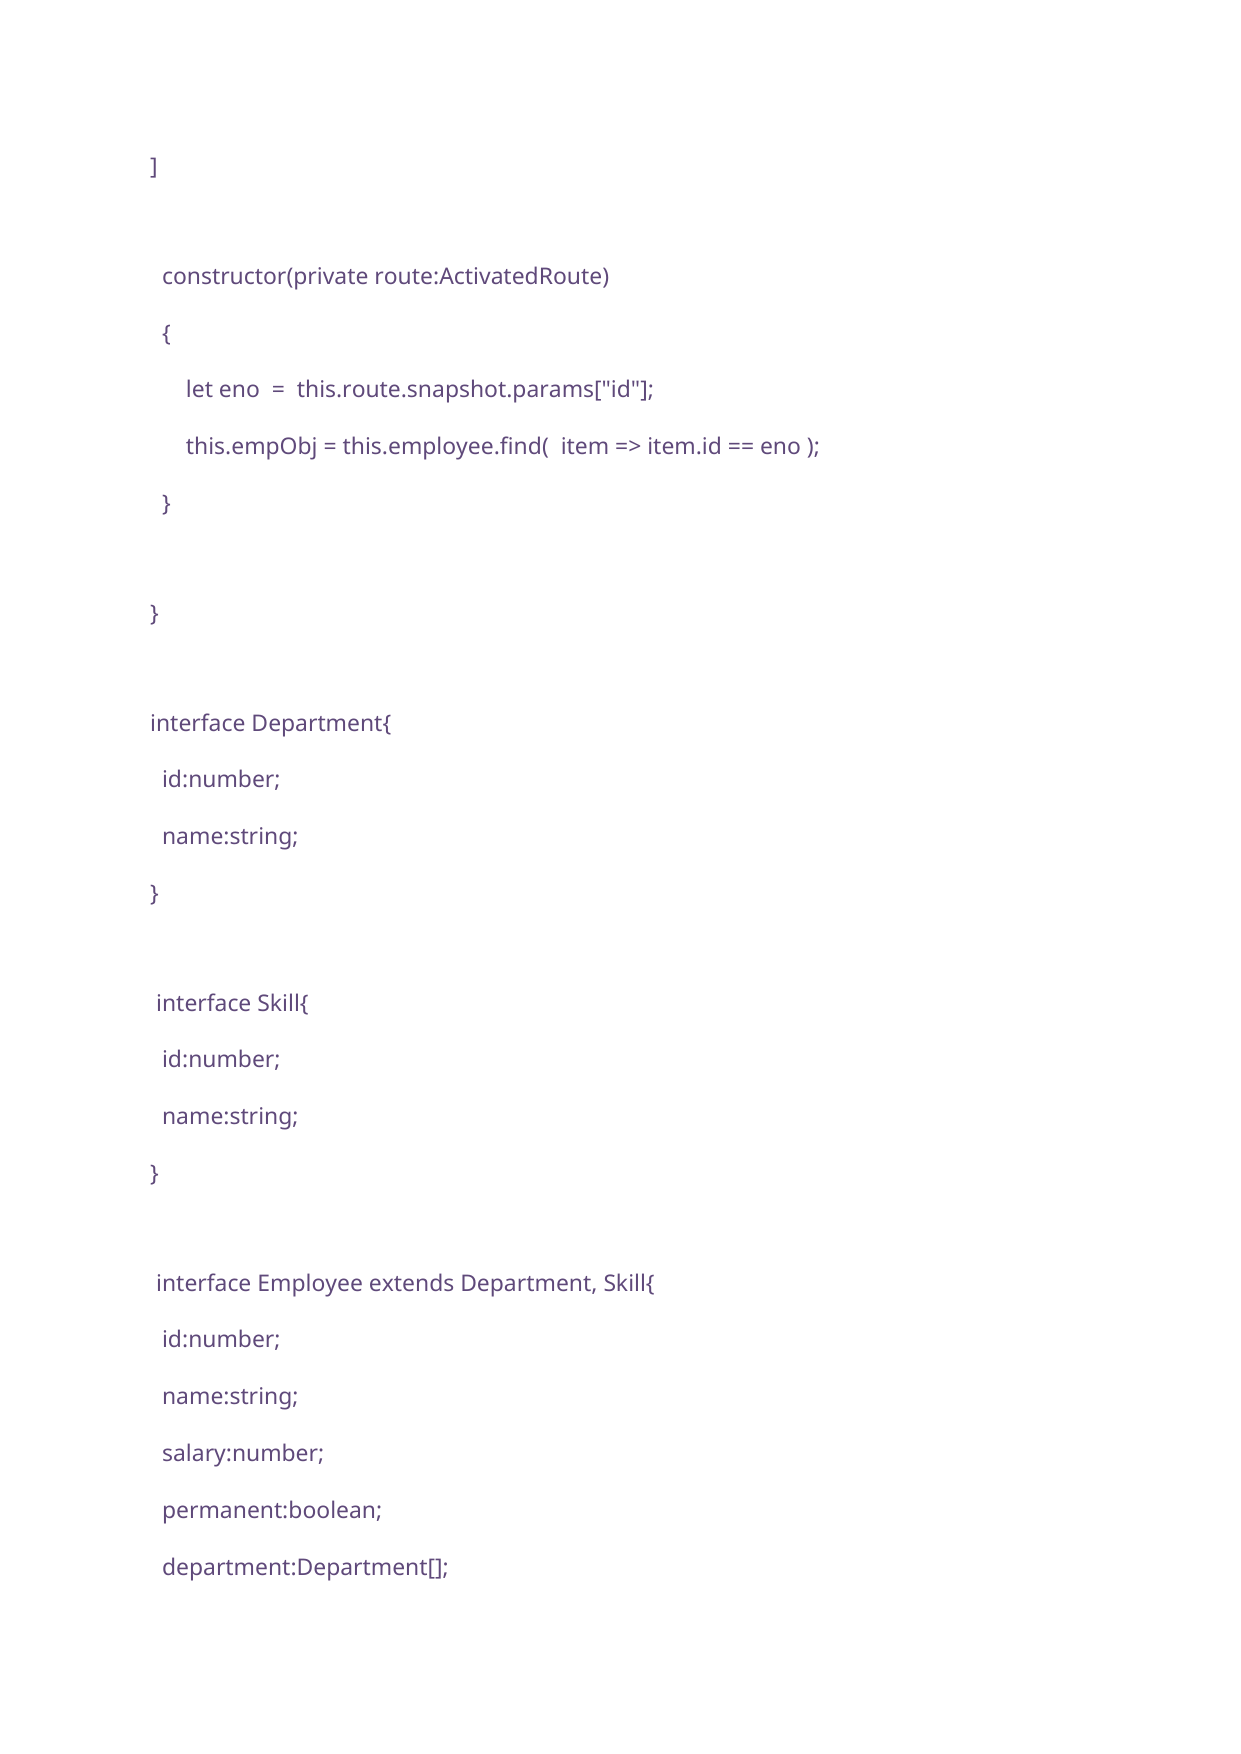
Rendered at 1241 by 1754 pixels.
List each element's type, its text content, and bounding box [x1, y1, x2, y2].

text constructor(private route:ActivatedRoute) [150, 260, 1090, 291]
text } [150, 487, 1090, 518]
text name:string; [150, 820, 1090, 851]
text { [150, 317, 1090, 348]
text department:Department[]; [150, 1551, 1090, 1582]
text interface Department{ [150, 706, 1090, 738]
text name:string; [150, 1100, 1090, 1131]
text } [150, 877, 1090, 908]
text interface Skill{ [150, 987, 1090, 1018]
text } [150, 1157, 1090, 1188]
text salary:number; [150, 1437, 1090, 1468]
text permanent:boolean; [150, 1494, 1090, 1525]
text this.empObj = this.employee.find( item => item.id == eno ); [150, 430, 1090, 461]
text id:number; [150, 1043, 1090, 1074]
text id:number; [150, 763, 1090, 794]
text id:number; [150, 1323, 1090, 1355]
text let eno = this.route.snapshot.params["id"]; [150, 373, 1090, 404]
text ] [150, 150, 1090, 181]
text } [150, 597, 1090, 628]
text interface Employee extends Department, Skill{ [150, 1267, 1090, 1298]
text name:string; [150, 1380, 1090, 1411]
